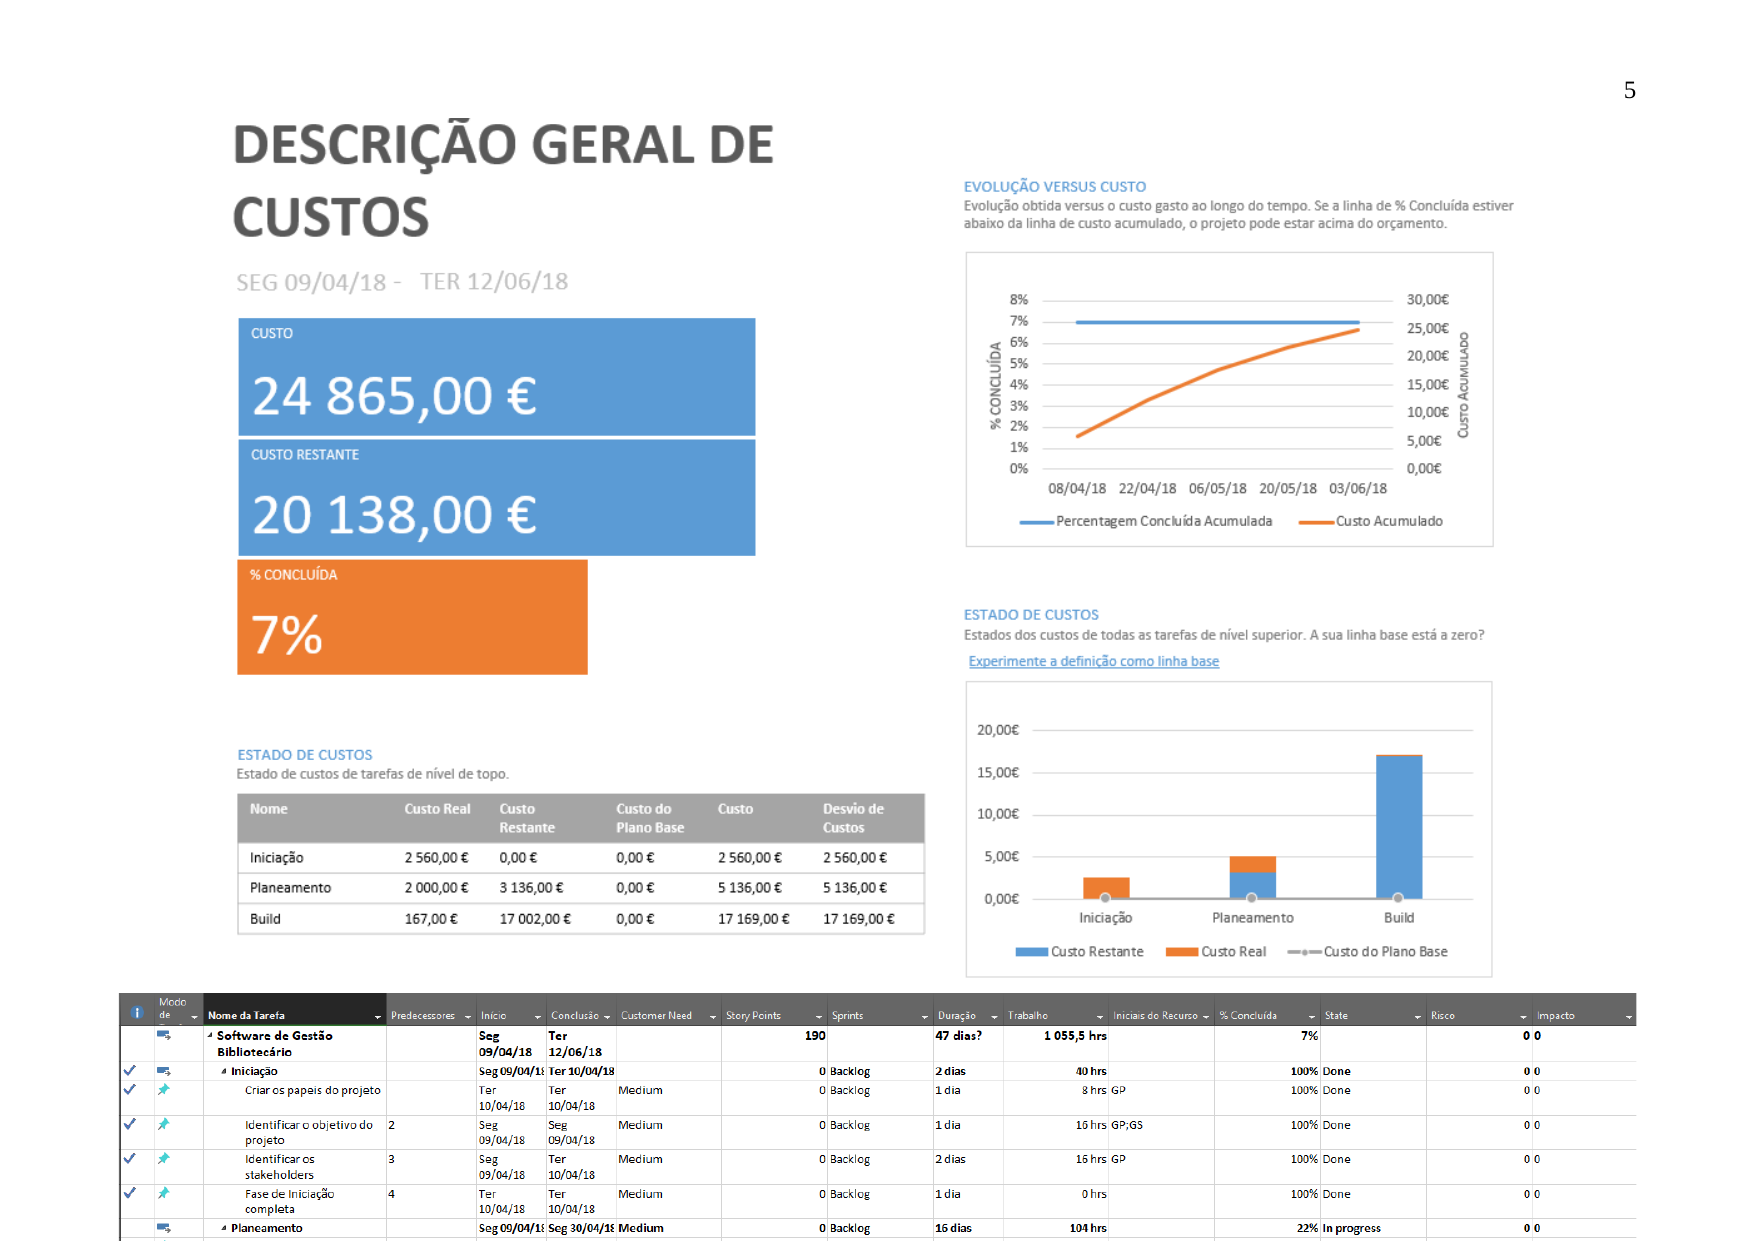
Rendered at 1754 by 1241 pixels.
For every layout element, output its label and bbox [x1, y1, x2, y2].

picture [118, 118, 1637, 1241]
